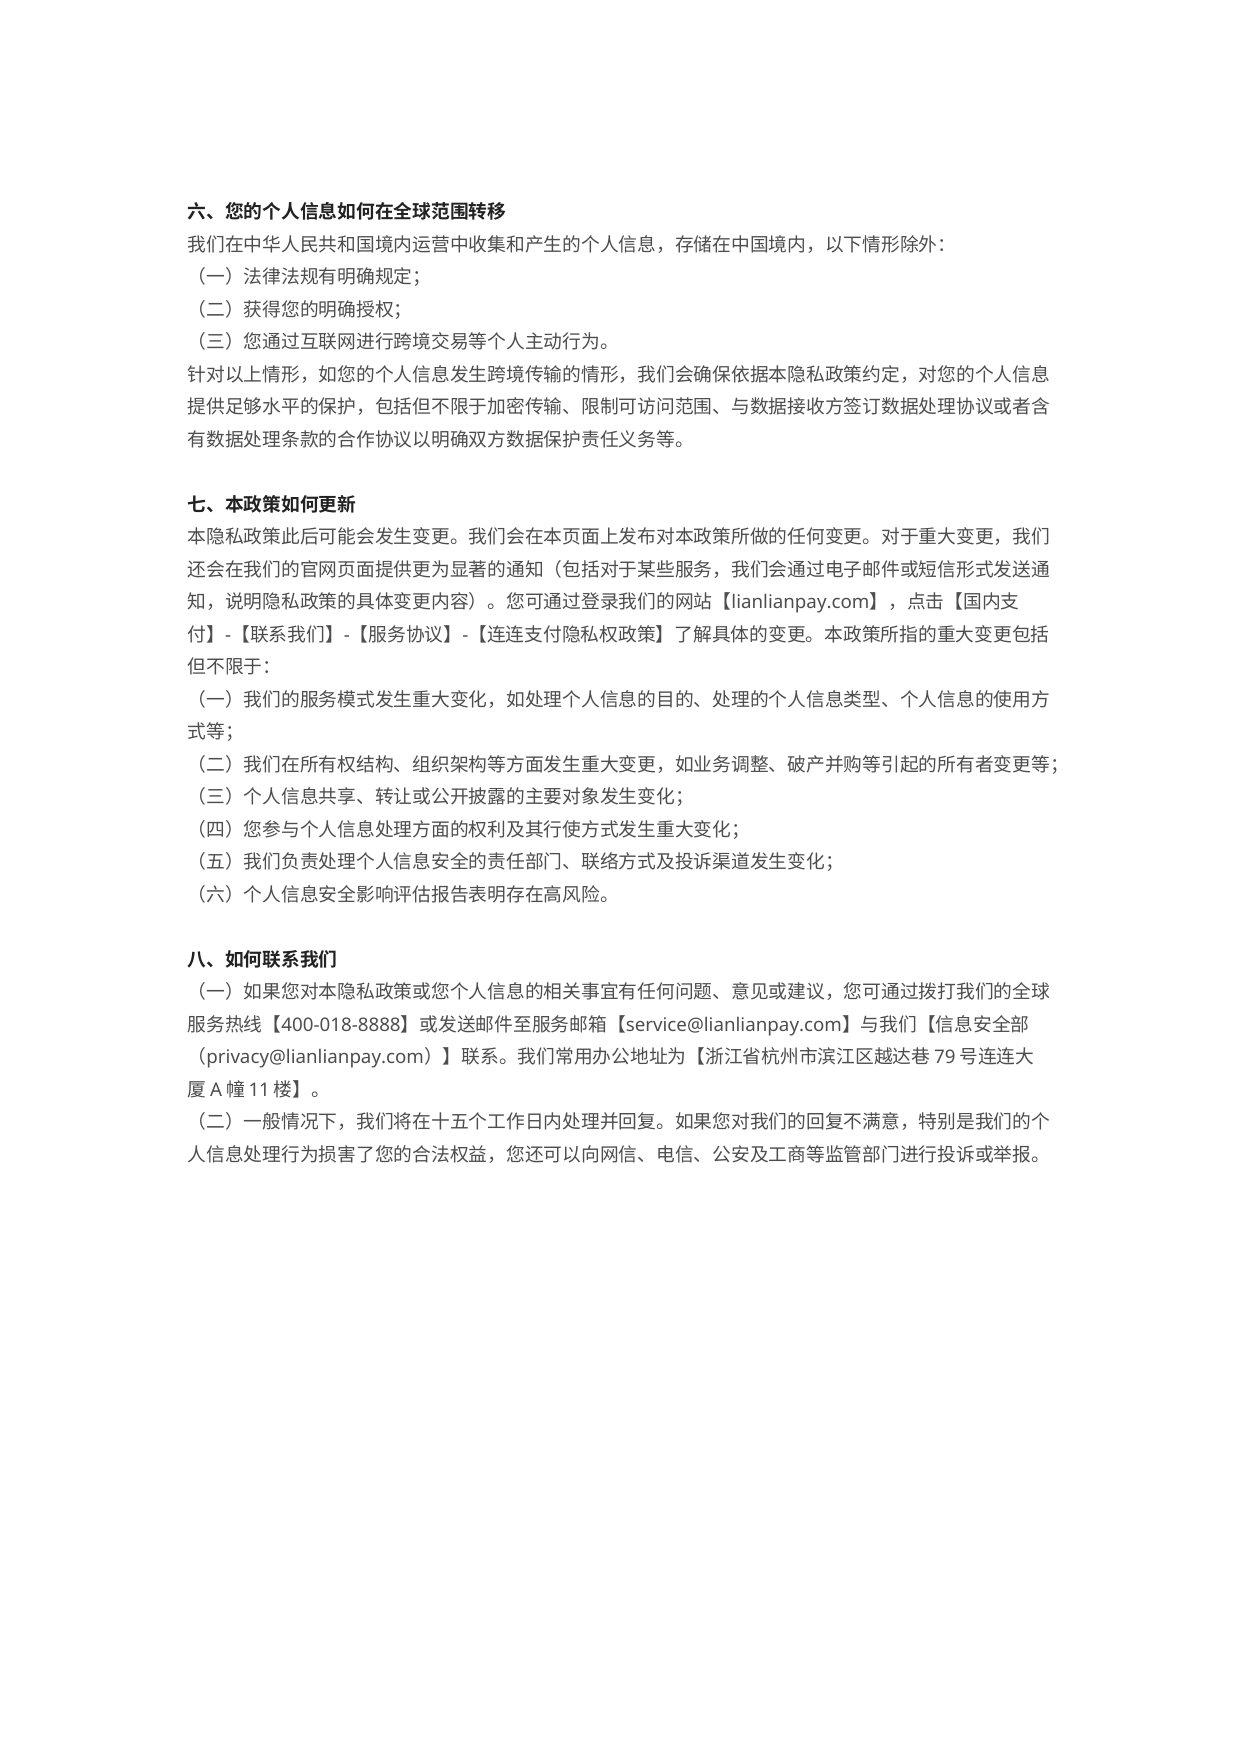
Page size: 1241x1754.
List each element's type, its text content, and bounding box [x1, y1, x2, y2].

text （一）法律法规有明确规定； [187, 259, 1053, 292]
text （四）您参与个人信息处理方面的权利及其行使方式发生重大变化； [187, 812, 1053, 844]
text （五）我们负责处理个人信息安全的责任部门、联络方式及投诉渠道发生变化； [187, 844, 1053, 877]
text （二）获得您的明确授权； [187, 292, 1053, 324]
text （六）个人信息安全影响评估报告表明存在高风险。 [187, 877, 1053, 909]
text 我们在中华人民共和国境内运营中收集和产生的个人信息，存储在中国境内，以下情形除外： [187, 227, 1053, 259]
text （三）个人信息共享、转让或公开披露的主要对象发生变化； [187, 779, 1053, 812]
text 针对以上情形，如您的个人信息发生跨境传输的情形，我们会确保依据本隐私政策约定，对您的个人信息提供足够水平的保护，包括但不限于加密传输、限制可访问范围、与数据接收方签订数据处理协议或者含有数据处理条款的合作协议以明确双方数据保护责任义务等。 [187, 357, 1053, 454]
text 本隐私政策此后可能会发生变更。我们会在本页面上发布对本政策所做的任何变更。对于重大变更，我们还会在我们的官网页面提供更为显著的通知（包括对于某些服务，我们会通过电子邮件或短信形式发送通知，说明隐私政策的具体变更内容）。您可通过登录我们的网站【lianlianpay.com】，点击【国内支付】-【联系我们】-【服务协议】-【连连支付隐私权政策】了解具体的变更。本政策所指的重大变更包括但不限于： [187, 519, 1053, 682]
text 六、您的个人信息如何在全球范围转移 [187, 194, 1053, 227]
text （一）我们的服务模式发生重大变化，如处理个人信息的目的、处理的个人信息类型、个人信息的使用方式等； [187, 682, 1053, 747]
text （三）您通过互联网进行跨境交易等个人主动行为。 [187, 324, 1053, 357]
text （二）一般情况下，我们将在十五个工作日内处理并回复。如果您对我们的回复不满意，特别是我们的个人信息处理行为损害了您的合法权益，您还可以向网信、电信、公安及工商等监管部门进行投诉或举报。 [187, 1104, 1053, 1169]
text （一）如果您对本隐私政策或您个人信息的相关事宜有任何问题、意见或建议，您可通过拨打我们的全球服务热线【400-018-8888】或发送邮件至服务邮箱【service@lianlianpay.com】与我们【信息安全部（privacy@lianlianpay.com）】联系。我们常用办公地址为【浙江省杭州市滨江区越达巷79号连连大厦A幢11楼】。 [187, 974, 1053, 1104]
text 七、本政策如何更新 [187, 487, 1053, 519]
text （二）我们在所有权结构、组织架构等方面发生重大变更，如业务调整、破产并购等引起的所有者变更等； [187, 747, 1053, 779]
text 八、如何联系我们 [187, 942, 1053, 974]
